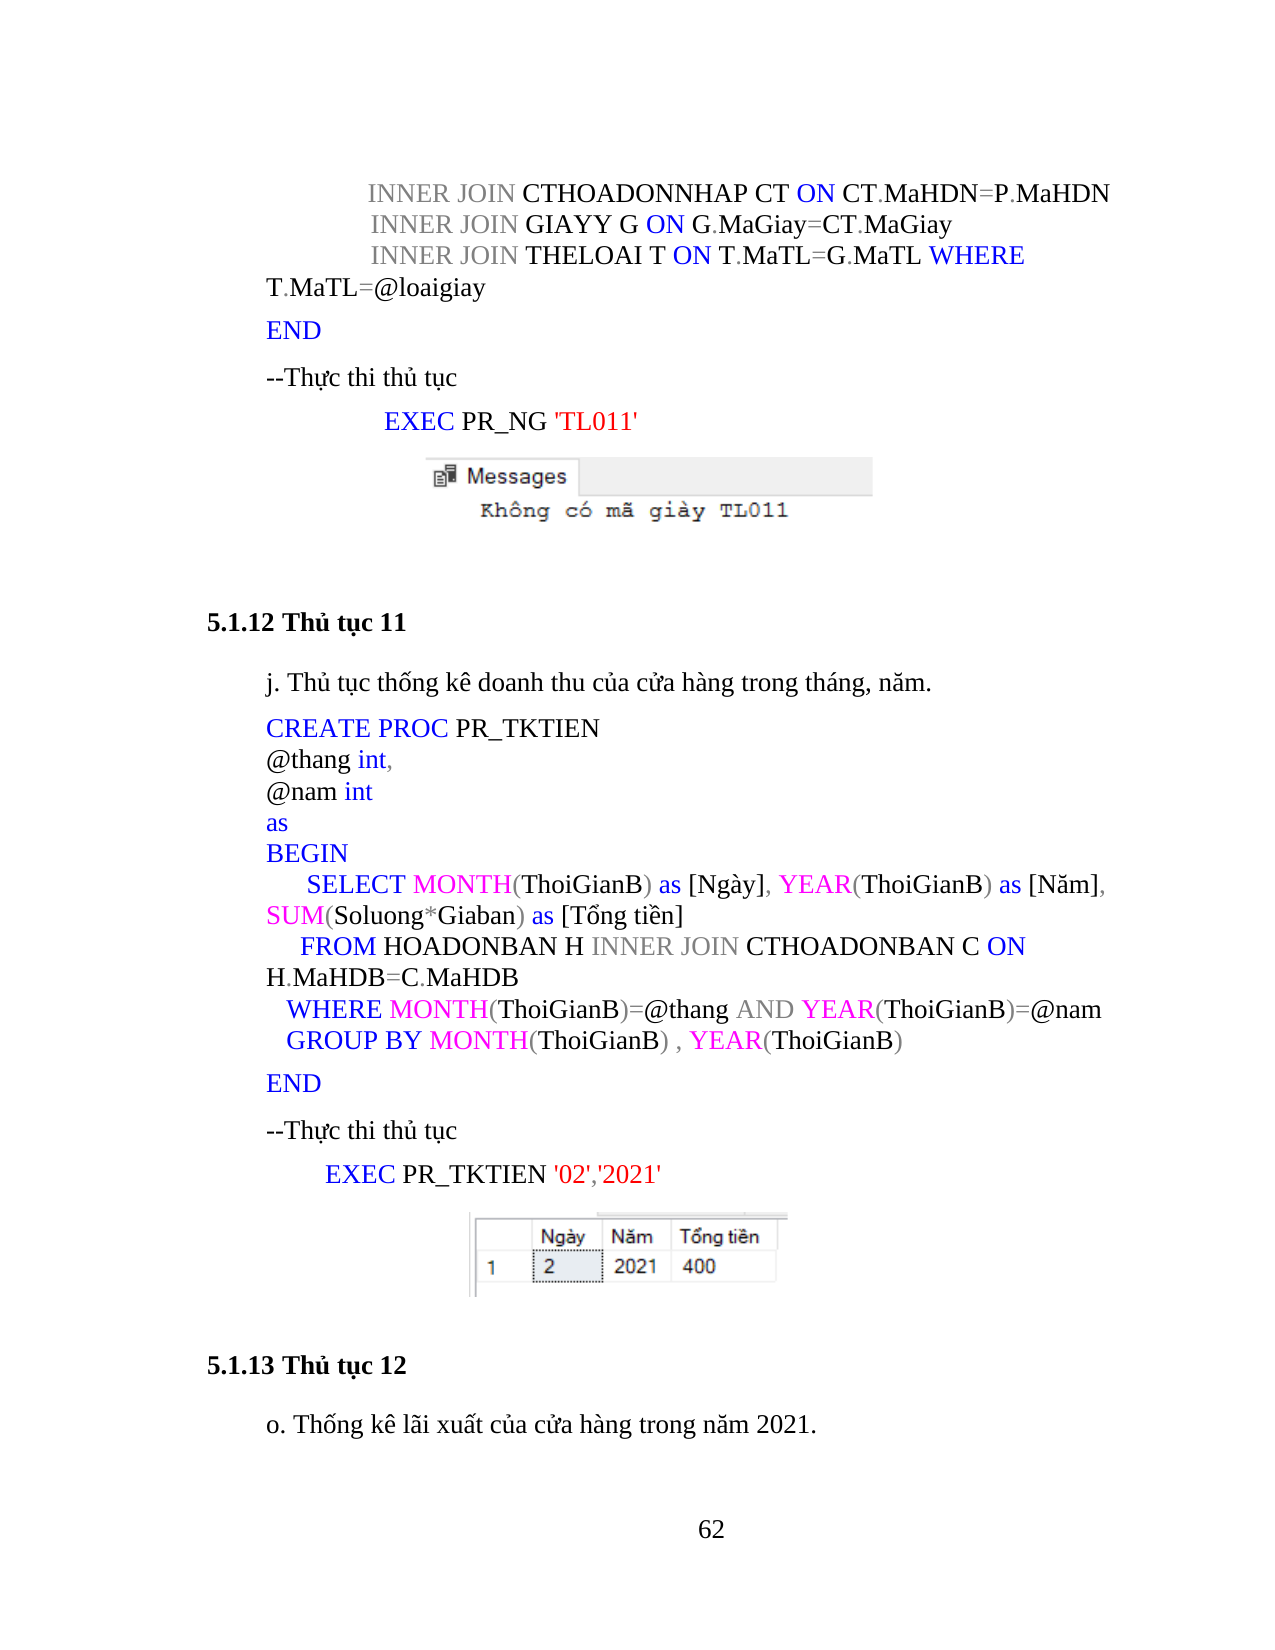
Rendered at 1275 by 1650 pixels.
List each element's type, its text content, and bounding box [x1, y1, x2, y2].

text as [266, 806, 1157, 837]
text --Thực thi thủ tục [266, 361, 1157, 392]
text INNER JOIN THELOAI T ON T.MaTL=G.MaTL WHERE T.MaTL=@loaigiay [266, 239, 1157, 302]
text GROUP BY MONTH(ThoiGianB) , YEAR(ThoiGianB) [266, 1024, 1157, 1055]
text Thủ tục 12 [207, 1225, 1157, 1380]
text FROM HOADONBAN H INNER JOIN CTHOADONBAN C ON H.MaHDB=C.MaHDB [266, 930, 1157, 993]
text o. Thống kê lãi xuất của cửa hàng trong năm 2021. [207, 1408, 1157, 1439]
text EXEC PR_NG 'TL011' [325, 404, 1157, 436]
picture [425, 457, 873, 555]
text EXEC PR_TKTIEN '02','2021' [266, 1158, 1157, 1189]
picture [469, 1212, 788, 1297]
text INNER JOIN CTHOADONNHAP CT ON CT.MaHDN=P.MaHDN [266, 177, 1157, 208]
text INNER JOIN GIAYY G ON G.MaGiay=CT.MaGiay [266, 208, 1157, 239]
text WHERE MONTH(ThoiGianB)=@thang AND YEAR(ThoiGianB)=@nam [266, 993, 1157, 1024]
text END [207, 314, 1157, 345]
text CREATE PROC PR_TKTIEN [266, 712, 1157, 743]
text END [207, 1067, 1157, 1099]
text j. Thủ tục thống kê doanh thu của cửa hàng trong tháng, năm. [207, 666, 1157, 697]
text Thủ tục 11 [207, 472, 1157, 638]
text --Thực thi thủ tục [266, 1114, 1157, 1145]
text @thang int, [266, 743, 1157, 775]
text BEGIN [266, 837, 1157, 868]
text @nam int [266, 775, 1157, 806]
text SELECT MONTH(ThoiGianB) as [Ngày], YEAR(ThoiGianB) as [Năm], SUM(Soluong*Giaban) as [Tổng tiền] [266, 868, 1157, 930]
